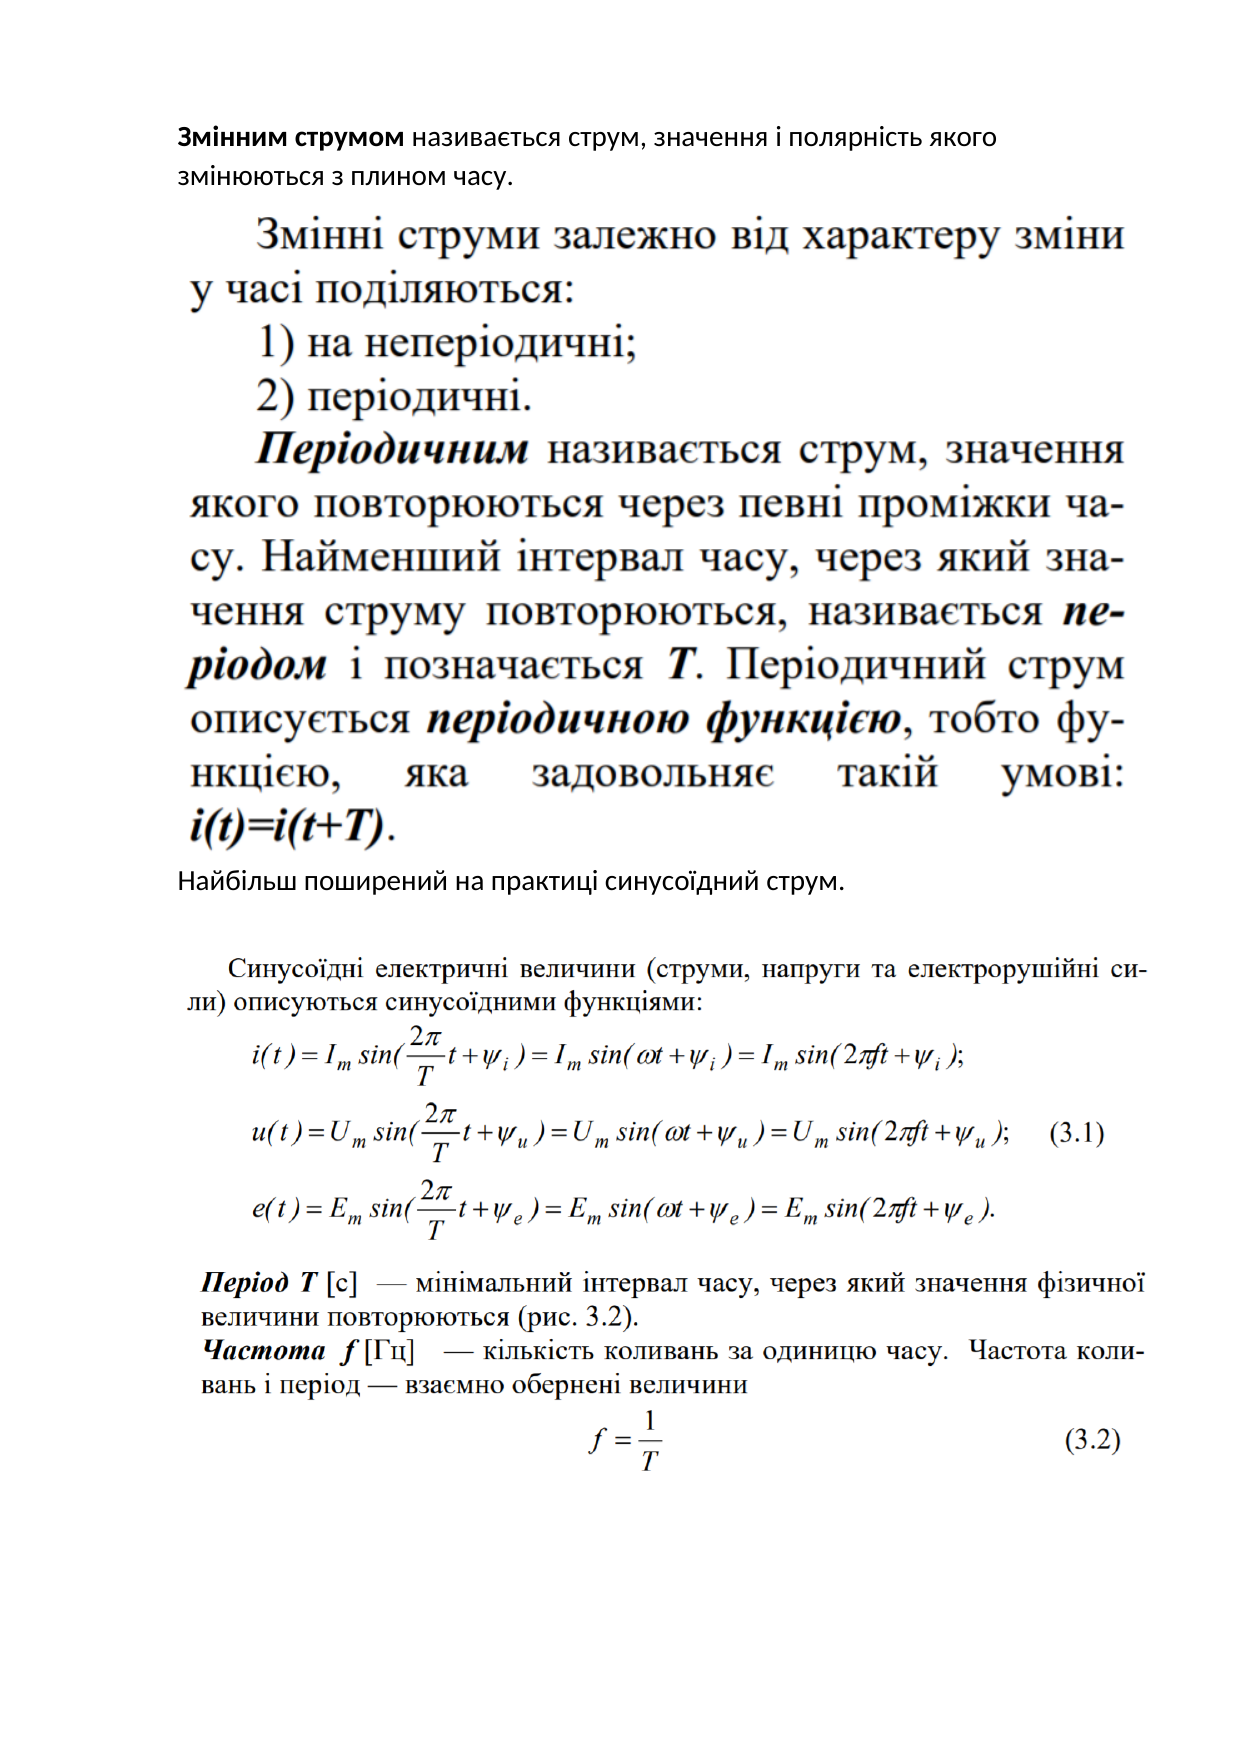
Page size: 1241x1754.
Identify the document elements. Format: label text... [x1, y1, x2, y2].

text Змінним струмом називається струм, значення і полярність якого змінюються з плином часу. [177, 118, 1152, 192]
picture [177, 211, 1140, 860]
picture [177, 947, 1152, 1240]
picture [177, 1258, 1152, 1489]
